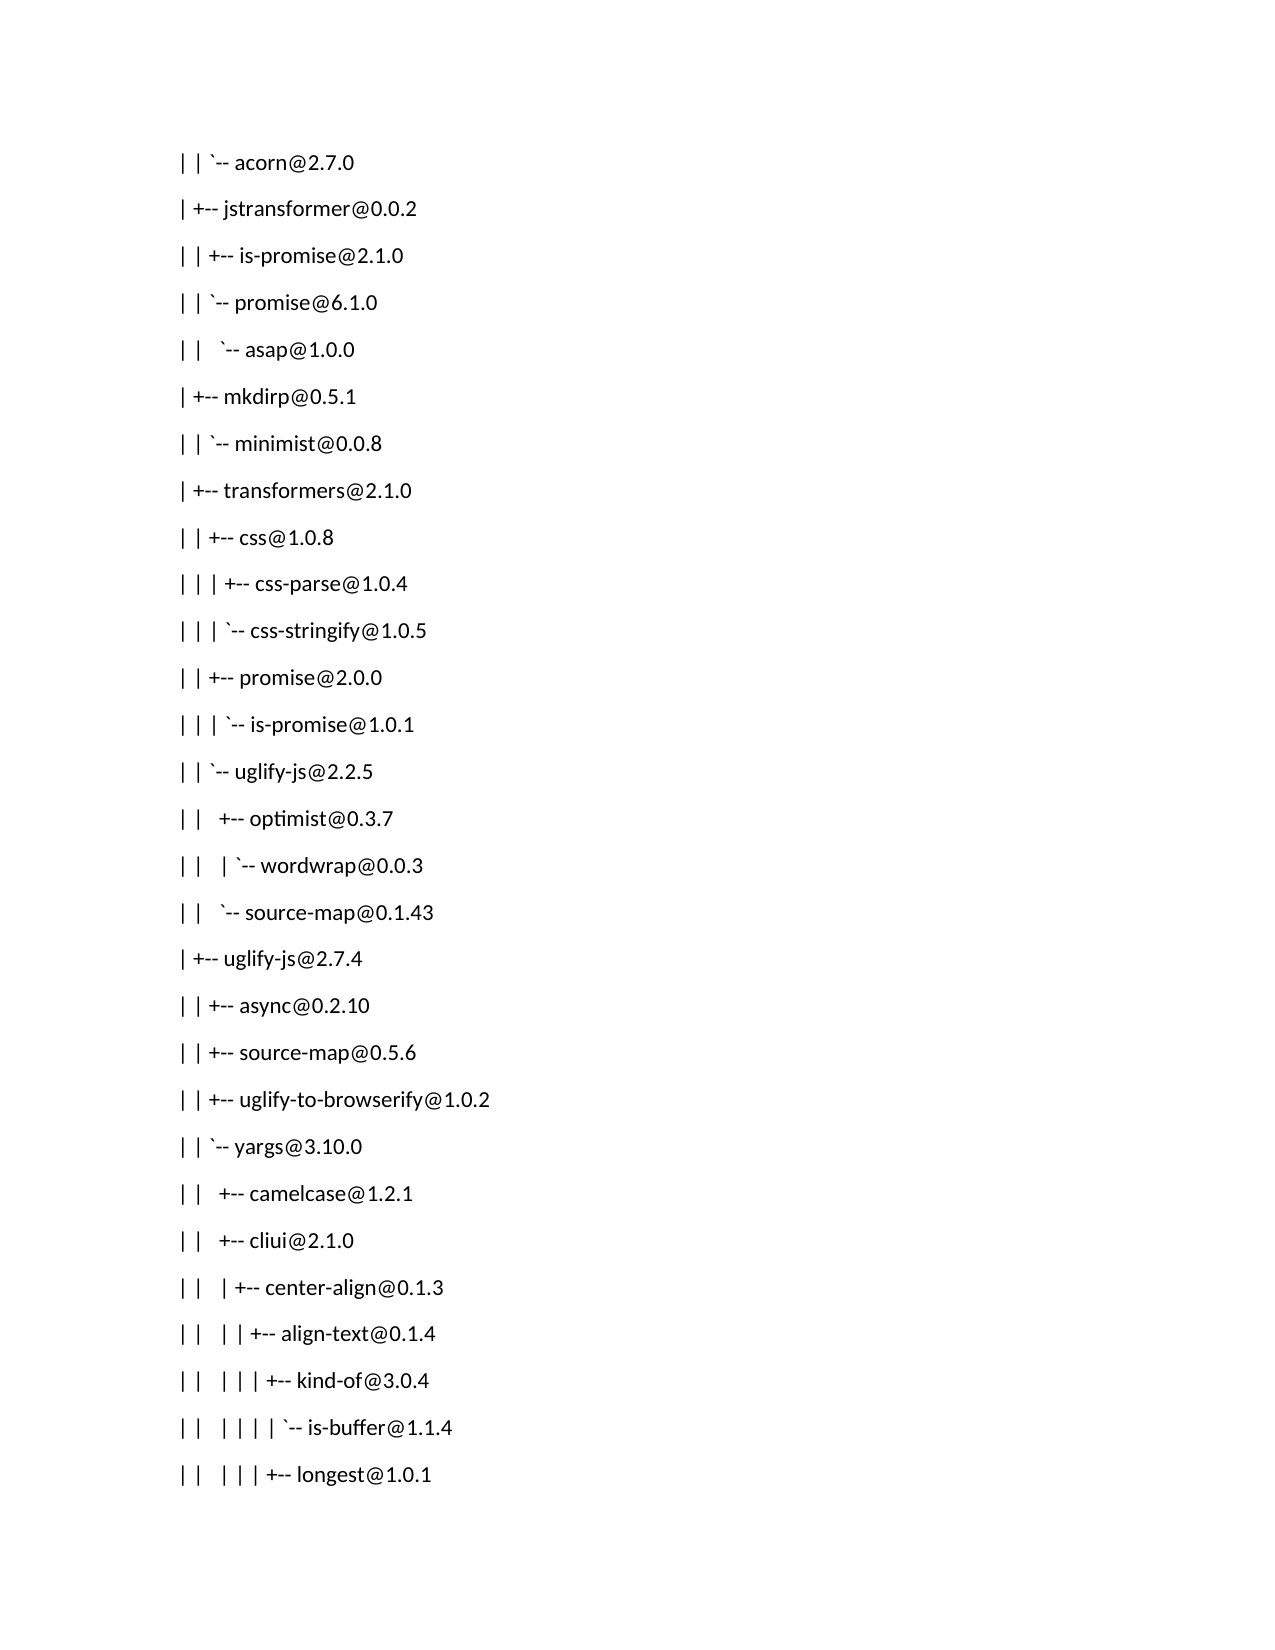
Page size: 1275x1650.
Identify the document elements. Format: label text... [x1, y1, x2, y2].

text | | | | | +-- longest@1.0.1 [177, 1460, 1098, 1488]
text | | +-- cliui@2.1.0 [177, 1226, 1098, 1254]
text | | | `-- is-promise@1.0.1 [177, 710, 1098, 738]
text | | +-- css@1.0.8 [177, 523, 1098, 551]
text | | | | +-- align-text@0.1.4 [177, 1319, 1098, 1347]
text | | | +-- css-parse@1.0.4 [177, 569, 1098, 597]
text | | `-- yargs@3.10.0 [177, 1132, 1098, 1160]
text | | | `-- css-stringify@1.0.5 [177, 616, 1098, 644]
text | | +-- source-map@0.5.6 [177, 1038, 1098, 1066]
text | | +-- optimist@0.3.7 [177, 804, 1098, 832]
text | +-- mkdirp@0.5.1 [177, 382, 1098, 410]
text | | +-- async@0.2.10 [177, 991, 1098, 1019]
text | +-- transformers@2.1.0 [177, 476, 1098, 504]
text | | +-- uglify-to-browserify@1.0.2 [177, 1085, 1098, 1113]
text | | `-- minimist@0.0.8 [177, 429, 1098, 457]
text | | `-- promise@6.1.0 [177, 288, 1098, 316]
text | | `-- asap@1.0.0 [177, 335, 1098, 363]
text | +-- jstransformer@0.0.2 [177, 194, 1098, 222]
text | | | +-- center-align@0.1.3 [177, 1273, 1098, 1301]
text | | | | | +-- kind-of@3.0.4 [177, 1366, 1098, 1394]
text | | `-- acorn@2.7.0 [177, 148, 1098, 176]
text | | | | | | `-- is-buffer@1.1.4 [177, 1413, 1098, 1441]
text | | | `-- wordwrap@0.0.3 [177, 851, 1098, 879]
text | | `-- source-map@0.1.43 [177, 898, 1098, 926]
text | | +-- is-promise@2.1.0 [177, 241, 1098, 269]
text | +-- uglify-js@2.7.4 [177, 944, 1098, 972]
text | | +-- promise@2.0.0 [177, 663, 1098, 691]
text | | +-- camelcase@1.2.1 [177, 1179, 1098, 1207]
text | | `-- uglify-js@2.2.5 [177, 757, 1098, 785]
